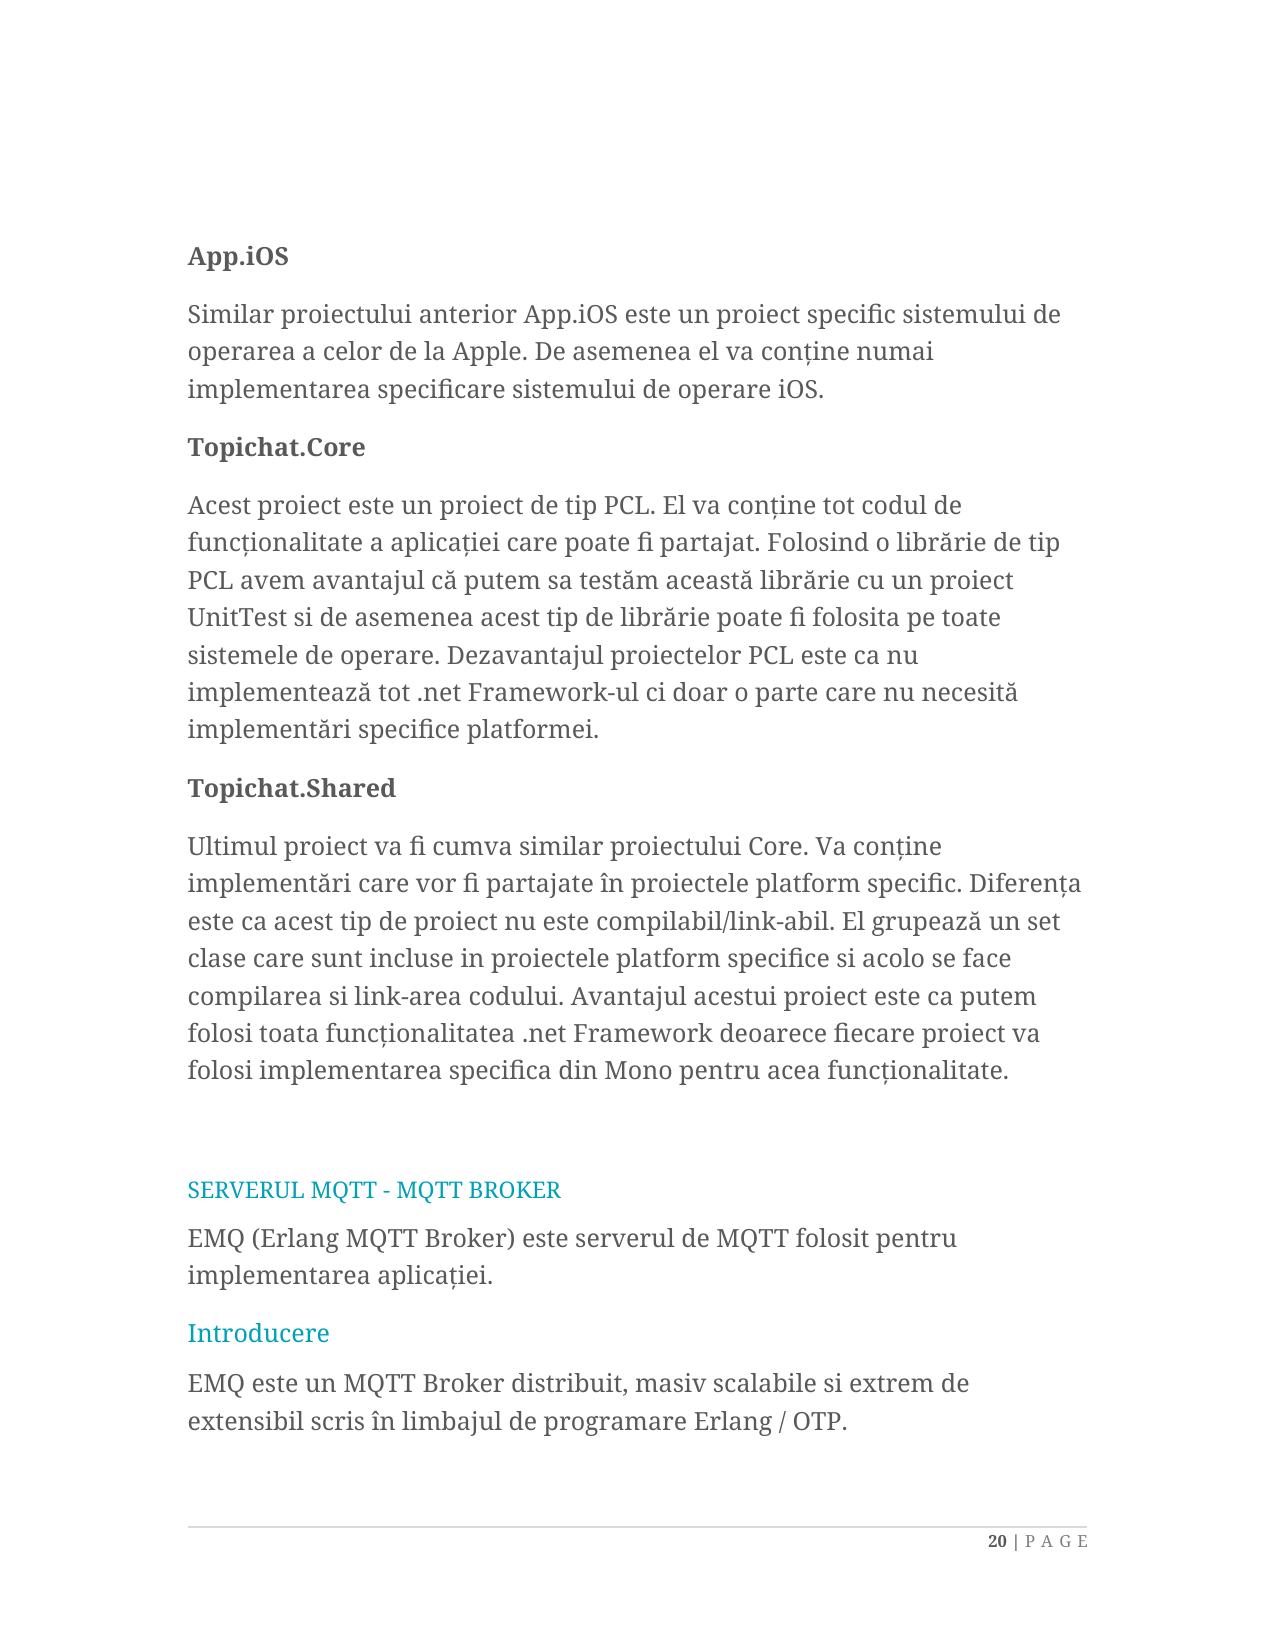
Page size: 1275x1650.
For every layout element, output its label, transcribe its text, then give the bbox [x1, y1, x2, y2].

text Acest proiect este un proiect de tip PCL. El va conține tot codul de funcționalitate a aplicației care poate fi partajat. Folosind o librărie de tip PCL avem avantajul că putem sa testăm această librărie cu un proiect UnitTest si de asemenea acest tip de librărie poate fi folosita pe toate sistemele de operare. Dezavantajul proiectelor PCL este ca nu implementează tot .net Framework-ul ci doar o parte care nu necesită implementări specifice platformei. [187, 488, 1087, 746]
text Similar proiectului anterior App.iOS este un proiect specific sistemului de operarea a celor de la Apple. De asemenea el va conține numai implementarea specificare sistemului de operare iOS. [187, 296, 1087, 405]
text Topichat.Core [187, 429, 1087, 463]
text EMQ (Erlang MQTT Broker) este serverul de MQTT folosit pentru implementarea aplicației. [187, 1220, 1087, 1292]
subtitle Serverul MQTT - MQTT Broker [187, 1173, 1087, 1205]
text Ultimul proiect va fi cumva similar proiectului Core. Va conține implementări care vor fi partajate în proiectele platform specific. Diferența este ca acest tip de proiect nu este compilabil/link-abil. El grupează un set clase care sunt incluse in proiectele platform specifice si acolo se face compilarea si link-area codului. Avantajul acestui proiect este ca putem folosi toata funcționalitatea .net Framework deoarece fiecare proiect va folosi implementarea specifica din Mono pentru acea funcționalitate. [187, 828, 1087, 1087]
text App.iOS [187, 238, 1087, 272]
text EMQ este un MQTT Broker distribuit, masiv scalabile si extrem de extensibil scris în limbajul de programare Erlang / OTP. [187, 1366, 1087, 1437]
subtitle Introducere [187, 1316, 1087, 1350]
text Topichat.Shared [187, 770, 1087, 804]
